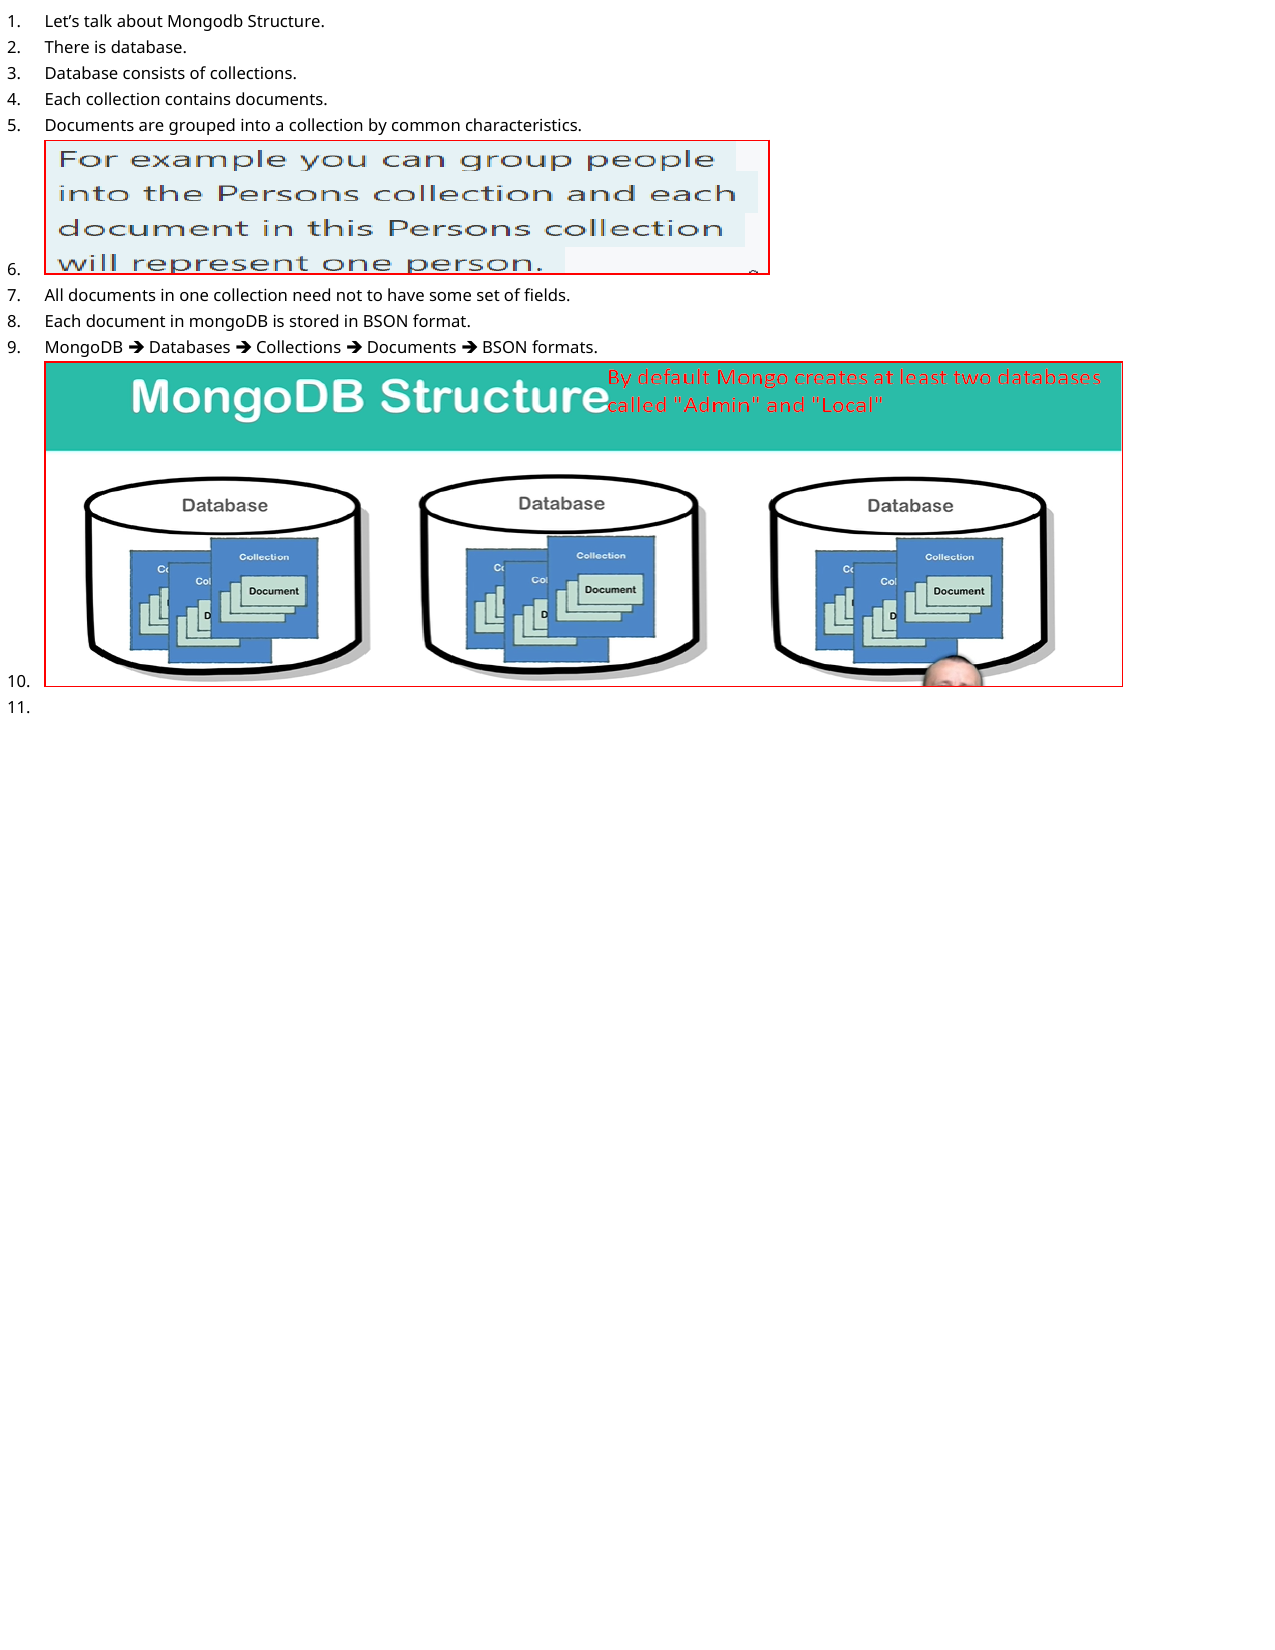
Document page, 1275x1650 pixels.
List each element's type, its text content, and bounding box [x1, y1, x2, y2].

list Documents are grouped into a collection by common characteristics. [7, 113, 1255, 136]
list Each collection contains documents. [7, 87, 1255, 110]
list Each document in mongoDB is stored in BSON format. [7, 309, 1255, 332]
list MongoDB Databases Collections Documents BSON formats. [7, 335, 1255, 358]
list Database consists of collections. [7, 61, 1255, 84]
list There is database. [7, 35, 1255, 58]
picture [46, 141, 768, 273]
list All documents in one collection need not to have some set of fields. [7, 283, 1255, 306]
list Let’s talk about Mongodb Structure. [7, 9, 1255, 32]
picture [46, 363, 1122, 686]
